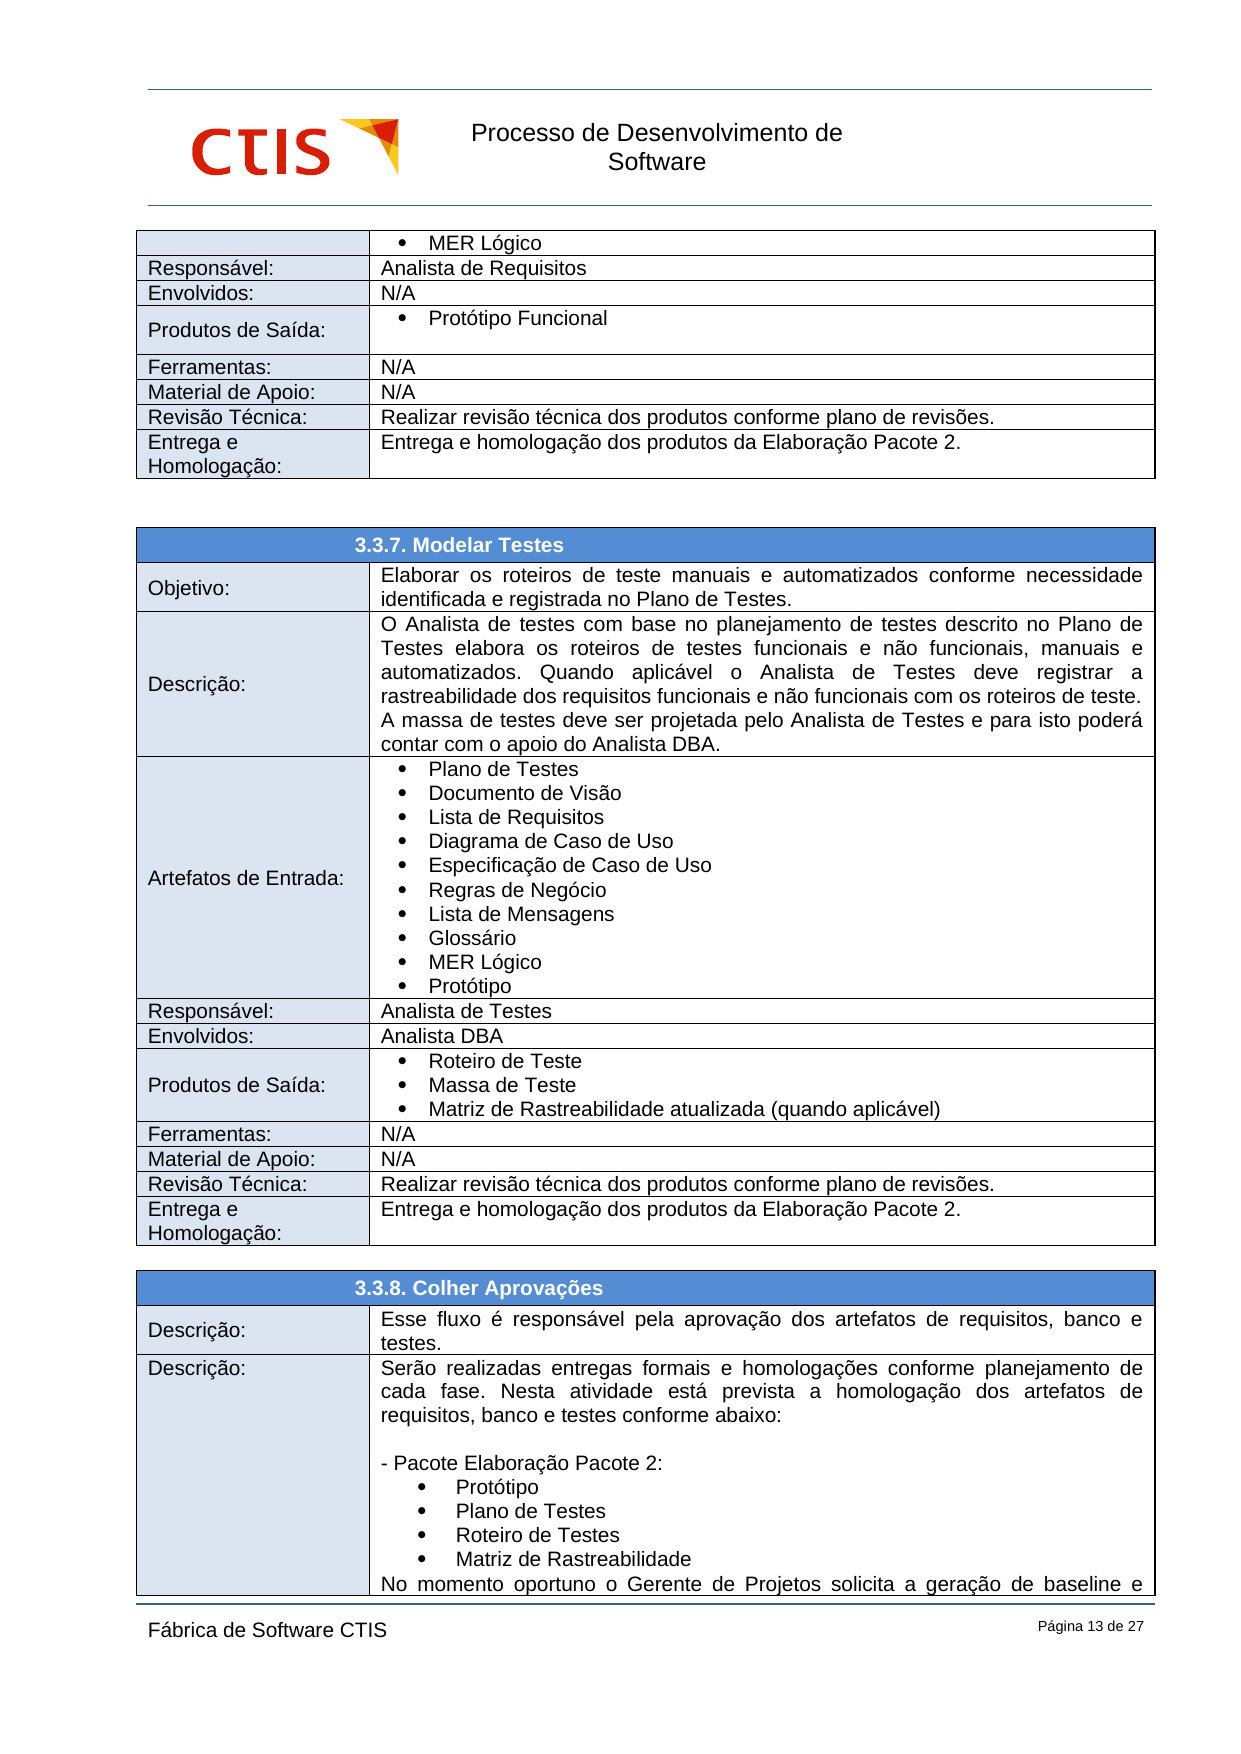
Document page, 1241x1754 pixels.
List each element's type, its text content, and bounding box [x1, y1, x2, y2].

table_cell Material de Apoio: [137, 380, 369, 404]
table_cell Realizar revisão técnica dos produtos conforme plano de revisões. [370, 405, 1154, 429]
table_cell Esse fluxo é responsável pela aprovação dos artefatos de requisitos, banco e testes. [370, 1306, 1154, 1354]
table_cell Protótipo Funcional [370, 306, 1154, 354]
table_cell Produtos de Saída: [137, 1049, 369, 1121]
table_cell Realizar revisão técnica dos produtos conforme plano de revisões. [370, 1172, 1154, 1196]
table_cell Analista DBA [370, 1024, 1154, 1048]
table_cell N/A [370, 281, 1154, 305]
table_cell Entrega e homologação dos produtos da Elaboração Pacote 2. [370, 1197, 1154, 1245]
table_cell Responsável: [137, 256, 369, 280]
table_cell Revisão Técnica: [137, 1172, 369, 1196]
table_cell O Analista de testes com base no planejamento de testes descrito no Plano de Testes elabora os roteiros de testes funcionais e não funcionais, manuais e automatizados. Quando aplicável o Analista de Testes deve registrar a rastreabilidade dos requisitos funcionais e não funcionais com os roteiros de teste. A massa de testes deve ser projetada pelo Analista de Testes e para isto poderá contar com o apoio do Analista DBA. [370, 612, 1154, 756]
table_cell Ferramentas: [137, 1122, 369, 1146]
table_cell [370, 1355, 1154, 1595]
table_cell Elaborar os roteiros de teste manuais e automatizados conforme necessidade identificada e registrada no Plano de Testes. [370, 563, 1154, 611]
table_cell Entrega e Homologação: [137, 1197, 369, 1245]
table_cell Descrição: [137, 1306, 369, 1354]
table_cell Plano de Testes Documento de Visão Lista de Requisitos Diagrama de Caso de Uso Especificação de Caso de Uso Regras de Negócio Lista de Mensagens Glossário MER Lógico Protótipo [370, 757, 1154, 998]
table_cell Descrição: [137, 1355, 369, 1595]
table_cell N/A [370, 380, 1154, 404]
table_cell Roteiro de Teste Massa de Teste Matriz de Rastreabilidade atualizada (quando aplicável) [370, 1049, 1154, 1121]
table_cell N/A [370, 1147, 1154, 1171]
table_cell Descrição: [137, 612, 369, 756]
table_cell Analista de Requisitos [370, 256, 1154, 280]
table_cell Entrega e homologação dos produtos da Elaboração Pacote 2. [370, 430, 1154, 478]
table_header Colher Aprovações [137, 1271, 1154, 1305]
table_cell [370, 231, 1154, 255]
table_cell Material de Apoio: [137, 1147, 369, 1171]
table_cell Artefatos de Entrada: [137, 757, 369, 998]
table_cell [137, 231, 369, 255]
table_cell Envolvidos: [137, 1024, 369, 1048]
table_cell Entrega e Homologação: [137, 430, 369, 478]
table_cell N/A [370, 1122, 1154, 1146]
table_cell Responsável: [137, 999, 369, 1023]
table_header Modelar Testes [137, 528, 1154, 562]
table_cell N/A [370, 355, 1154, 379]
table_cell Produtos de Saída: [137, 306, 369, 354]
table_cell Ferramentas: [137, 355, 369, 379]
table_cell Envolvidos: [137, 281, 369, 305]
table_cell Objetivo: [137, 563, 369, 611]
table_cell Analista de Testes [370, 999, 1154, 1023]
table_cell Revisão Técnica: [137, 405, 369, 429]
